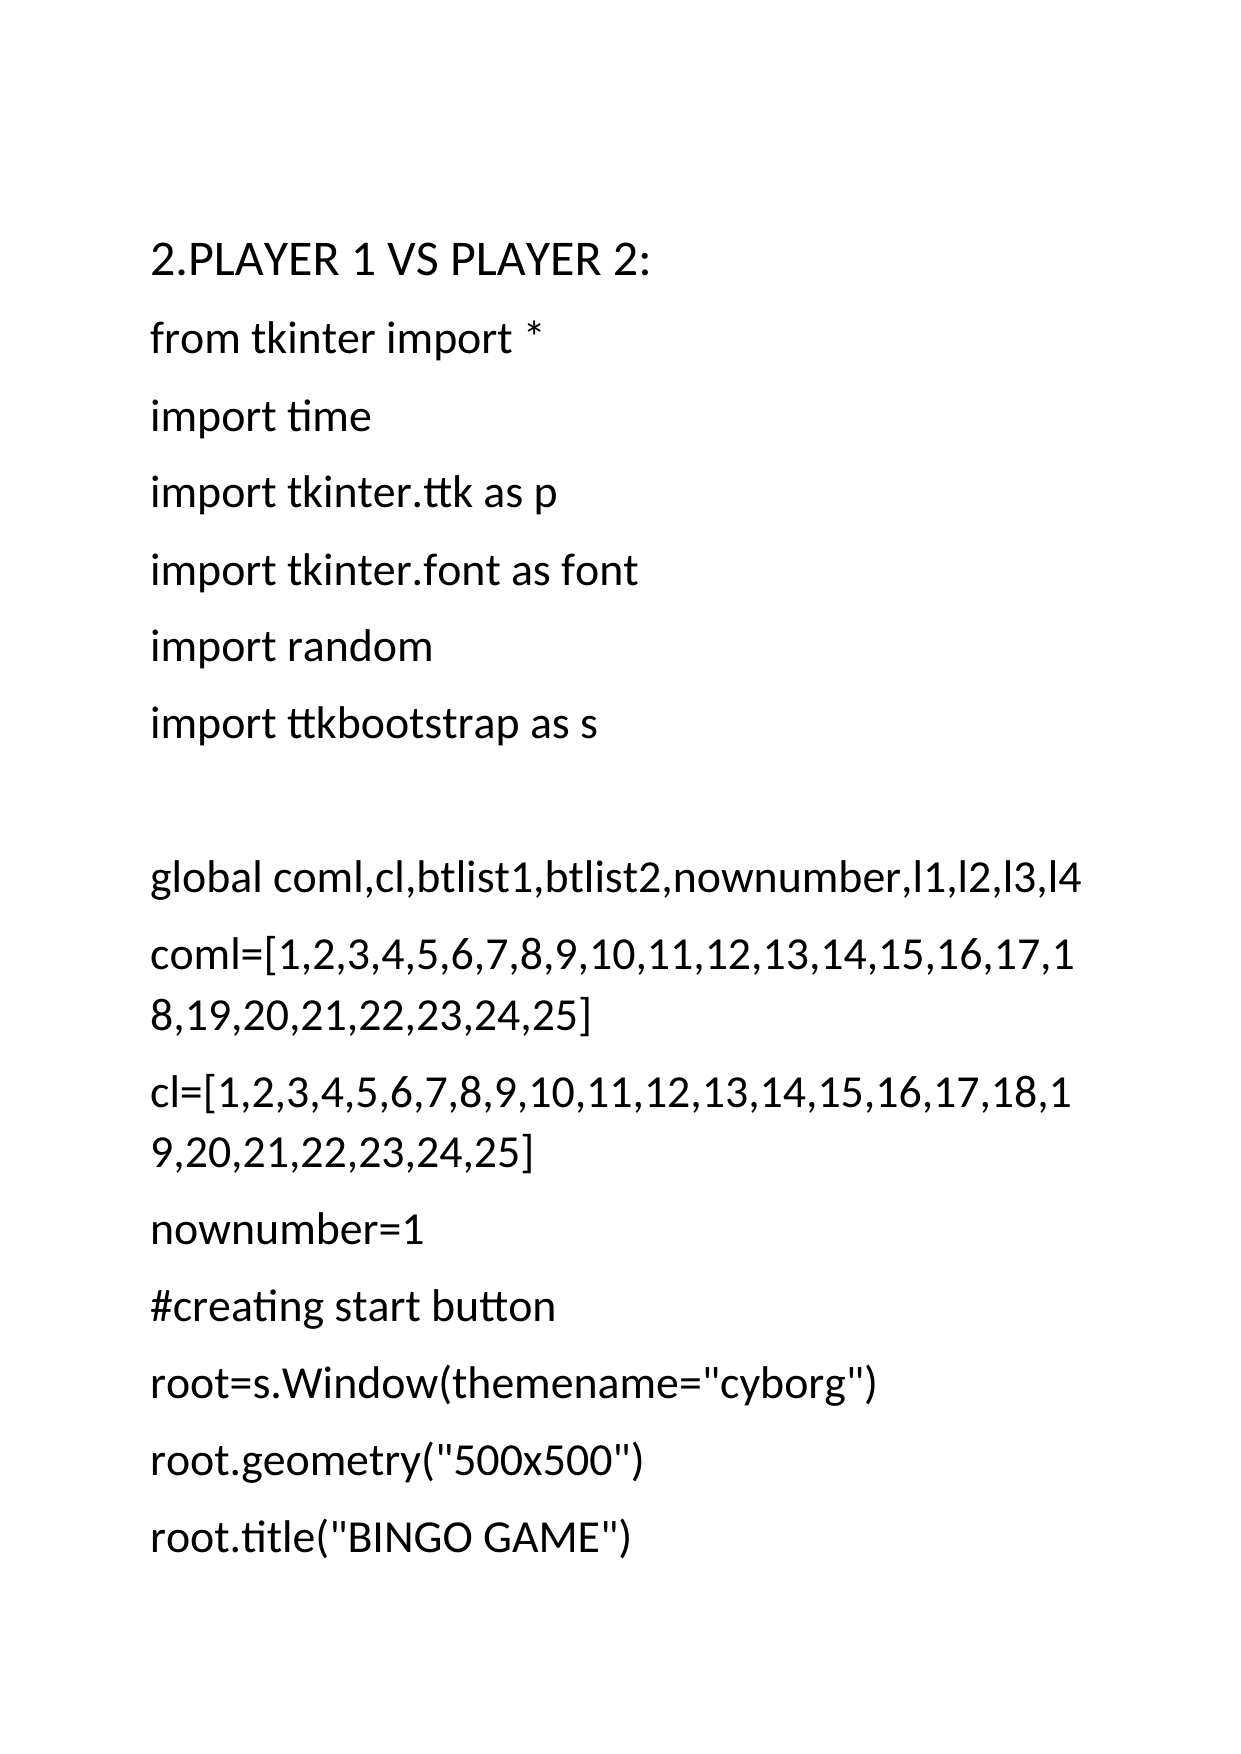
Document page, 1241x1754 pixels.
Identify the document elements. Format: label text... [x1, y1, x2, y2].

text global coml,cl,btlist1,btlist2,nownumber,l1,l2,l3,l4 [150, 848, 1090, 904]
text nownumber=1 [150, 1200, 1090, 1256]
text import tkinter.ttk as p [150, 463, 1090, 519]
text from tkinter import * [150, 309, 1090, 365]
text import time [150, 386, 1090, 442]
text coml=[1,2,3,4,5,6,7,8,9,10,11,12,13,14,15,16,17,18,19,20,21,22,23,24,25] [150, 925, 1090, 1042]
text 2.PLAYER 1 VS PLAYER 2: [150, 227, 1090, 288]
text root.title("BINGO GAME") [150, 1508, 1090, 1564]
text import tkinter.font as font [150, 540, 1090, 596]
text root=s.Window(themename="cyborg") [150, 1354, 1090, 1410]
text import ttkbootstrap as s [150, 694, 1090, 750]
text #creating start button [150, 1277, 1090, 1333]
text root.geometry("500x500") [150, 1431, 1090, 1487]
text import random [150, 617, 1090, 673]
text cl=[1,2,3,4,5,6,7,8,9,10,11,12,13,14,15,16,17,18,19,20,21,22,23,24,25] [150, 1063, 1090, 1179]
